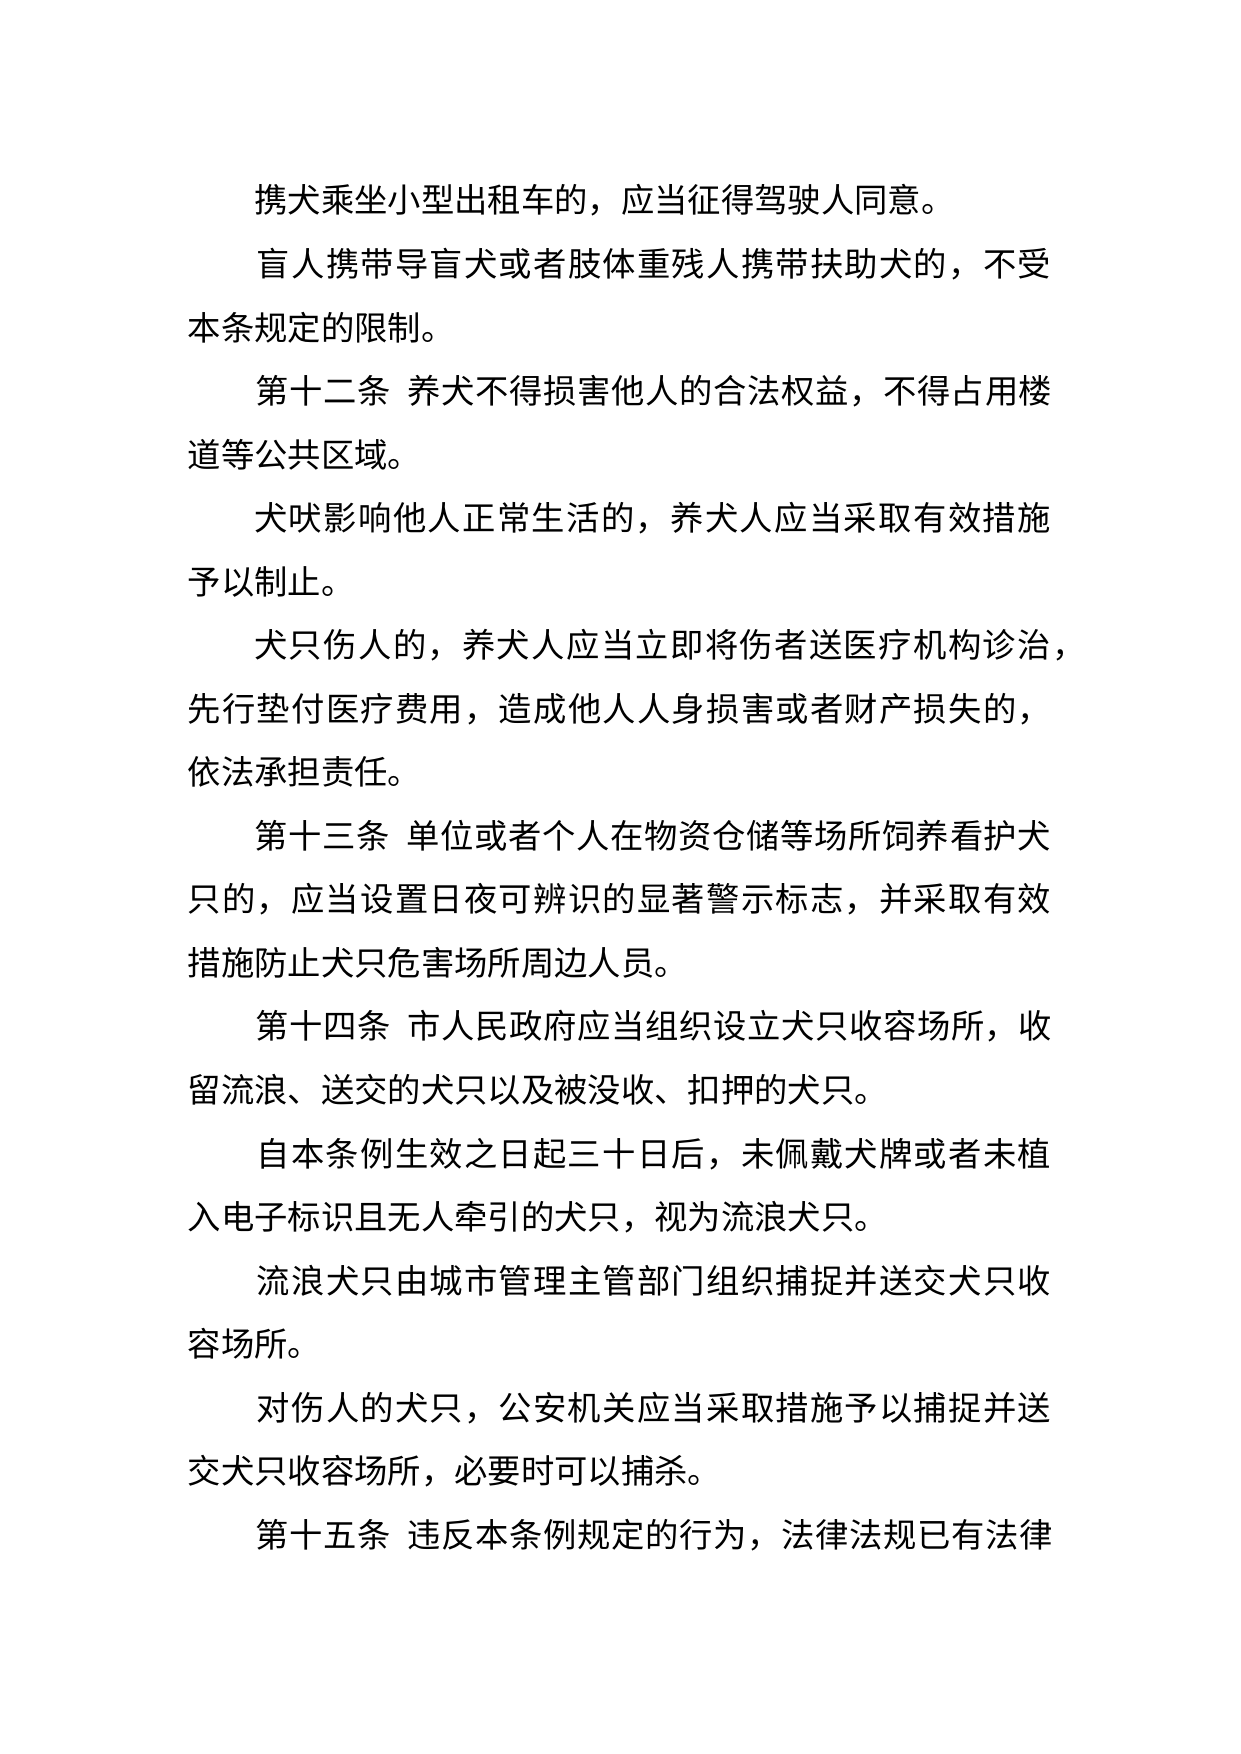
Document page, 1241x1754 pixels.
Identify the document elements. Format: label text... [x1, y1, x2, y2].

text 犬吠影响他人正常生活的，养犬人应当采取有效措施予以制止。 [187, 480, 1053, 607]
text 第十三条 单位或者个人在物资仓储等场所饲养看护犬只的，应当设置日夜可辨识的显著警示标志，并采取有效措施防止犬只危害场所周边人员。 [187, 797, 1053, 988]
text 盲人携带导盲犬或者肢体重残人携带扶助犬的，不受本条规定的限制。 [187, 226, 1053, 353]
text 自本条例生效之日起三十日后，未佩戴犬牌或者未植入电子标识且无人牵引的犬只，视为流浪犬只。 [187, 1115, 1053, 1242]
text 犬只伤人的，养犬人应当立即将伤者送医疗机构诊治，先行垫付医疗费用，造成他人人身损害或者财产损失的，依法承担责任。 [187, 607, 1053, 797]
text 流浪犬只由城市管理主管部门组织捕捉并送交犬只收容场所。 [187, 1242, 1053, 1369]
text 第十二条 养犬不得损害他人的合法权益，不得占用楼道等公共区域。 [187, 353, 1053, 480]
text 携犬乘坐小型出租车的，应当征得驾驶人同意。 [187, 162, 1053, 226]
text 对伤人的犬只，公安机关应当采取措施予以捕捉并送交犬只收容场所，必要时可以捕杀。 [187, 1369, 1053, 1496]
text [187, 1496, 1053, 1560]
text 第十四条 市人民政府应当组织设立犬只收容场所，收留流浪、送交的犬只以及被没收、扣押的犬只。 [187, 988, 1053, 1115]
